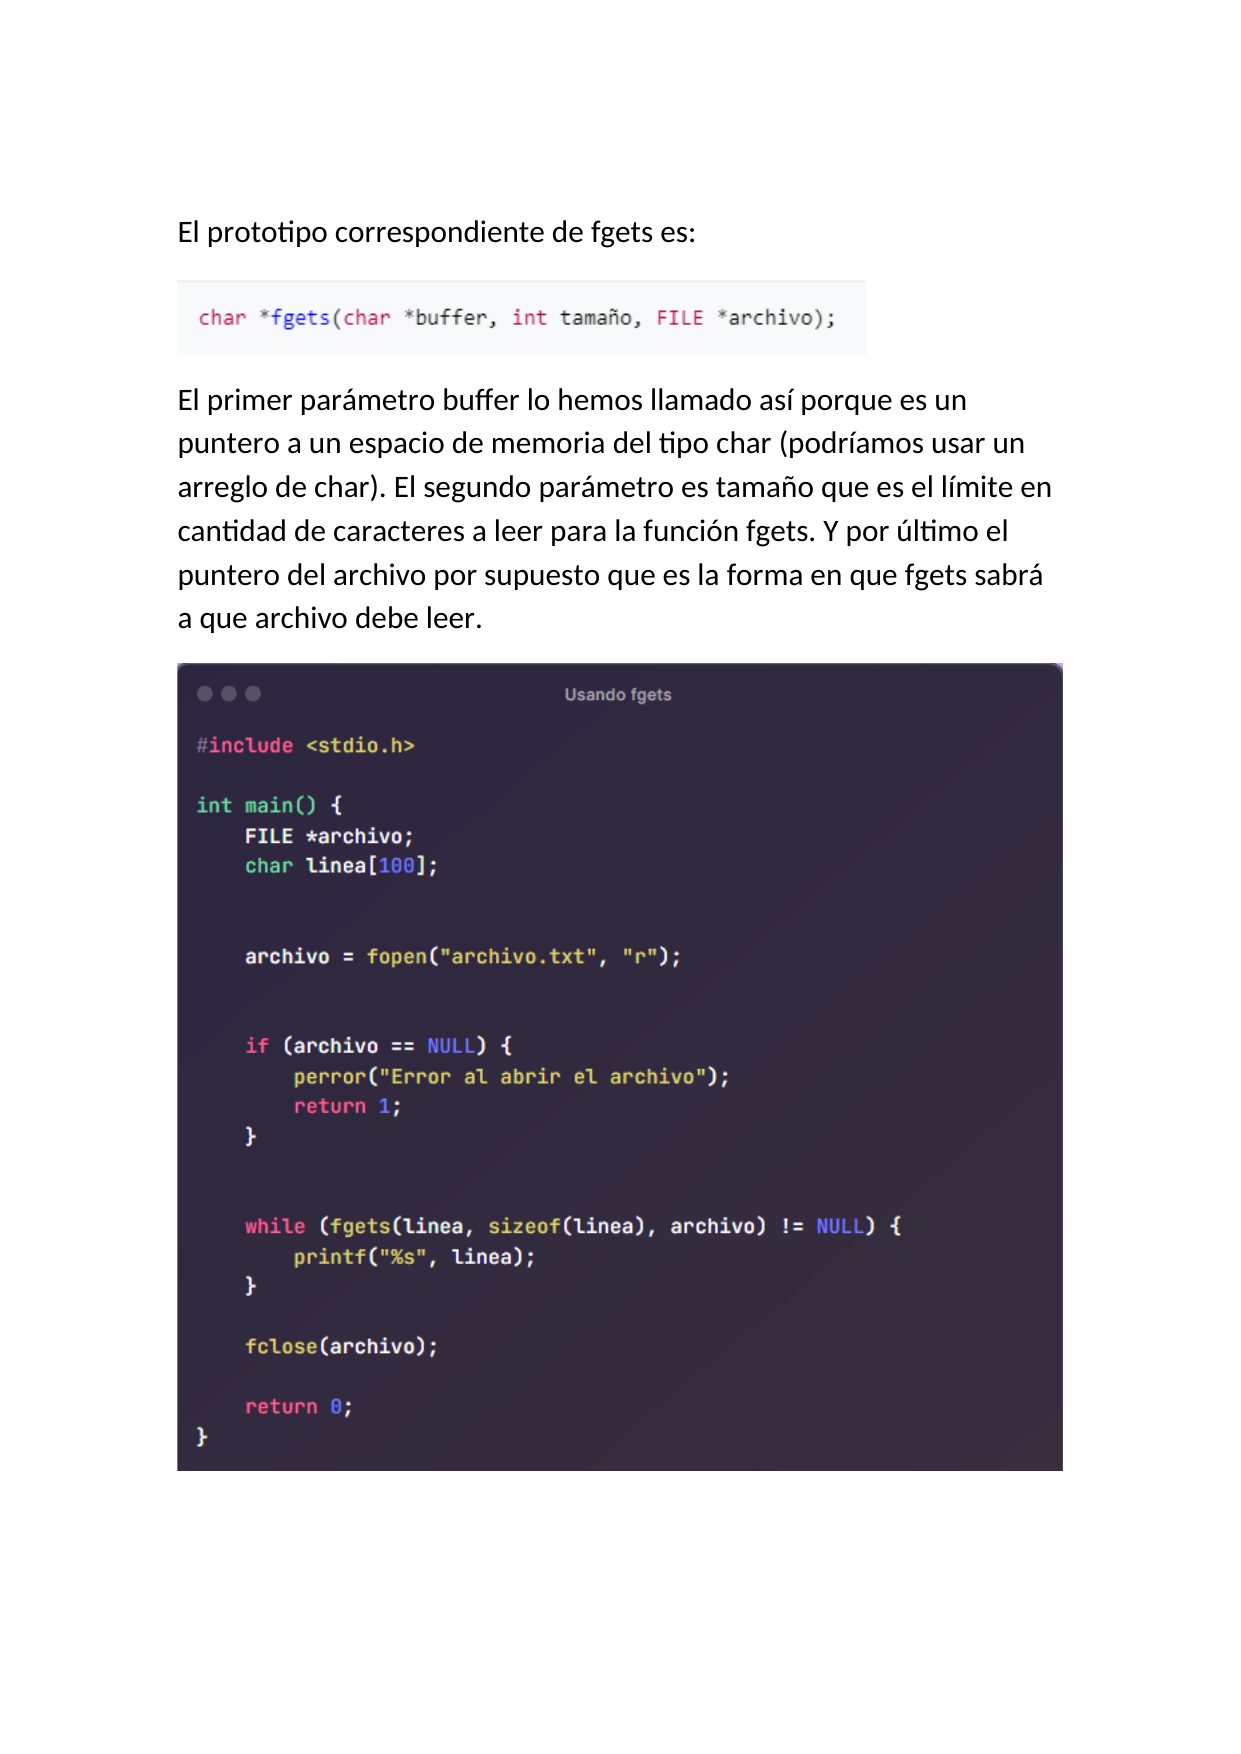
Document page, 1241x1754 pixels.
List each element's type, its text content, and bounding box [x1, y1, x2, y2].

text El primer parámetro buffer lo hemos llamado así porque es un puntero a un espacio de memoria del tipo char (podríamos usar un arreglo de char). El segundo parámetro es tamaño que es el límite en cantidad de caracteres a leer para la función fgets. Y por último el puntero del archivo por supuesto que es la forma en que fgets sabrá a que archivo debe leer. [177, 380, 1063, 637]
picture [177, 663, 1063, 1471]
picture [177, 276, 867, 355]
text El prototipo correspondiente de fgets es: [177, 212, 1063, 250]
